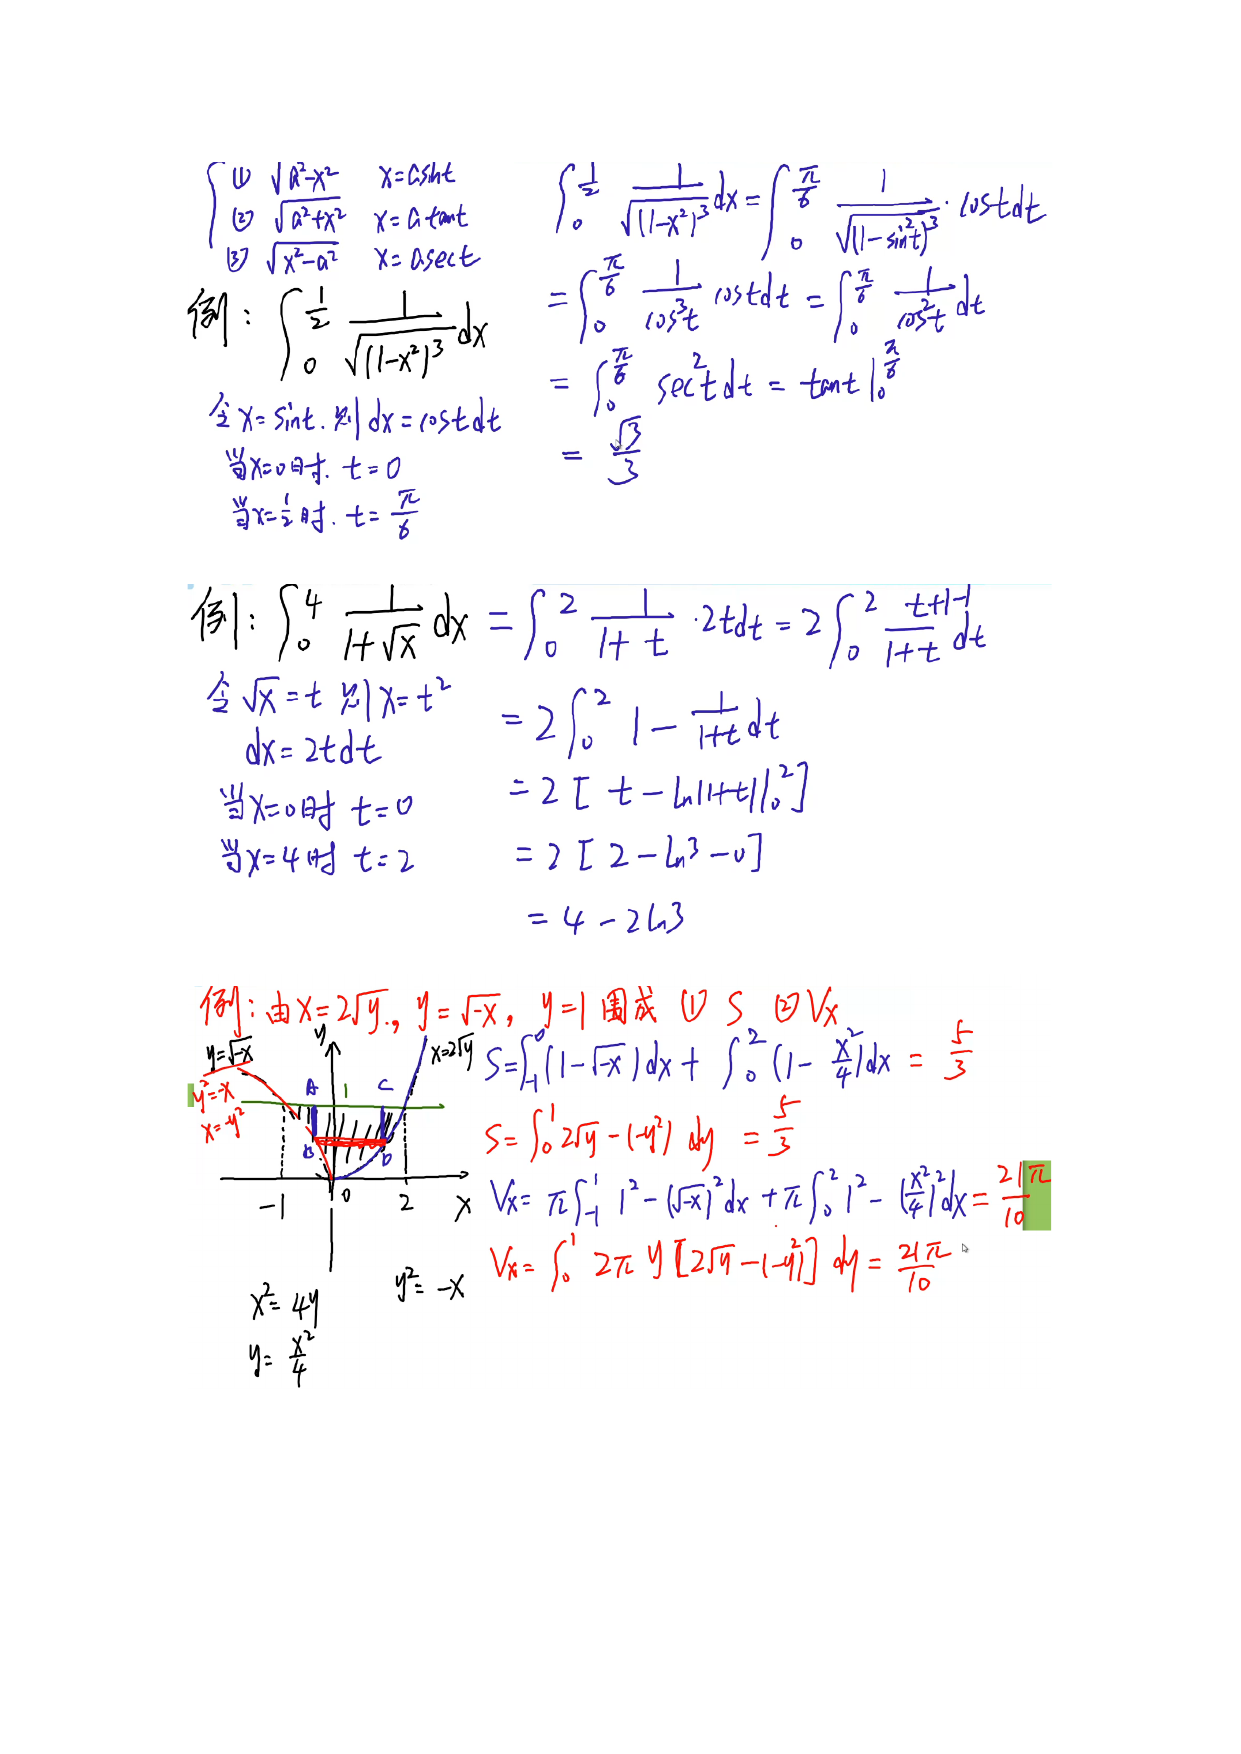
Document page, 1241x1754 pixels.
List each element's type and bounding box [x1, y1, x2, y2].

picture [187, 584, 1052, 949]
picture [187, 162, 1053, 555]
picture [187, 974, 1052, 1389]
